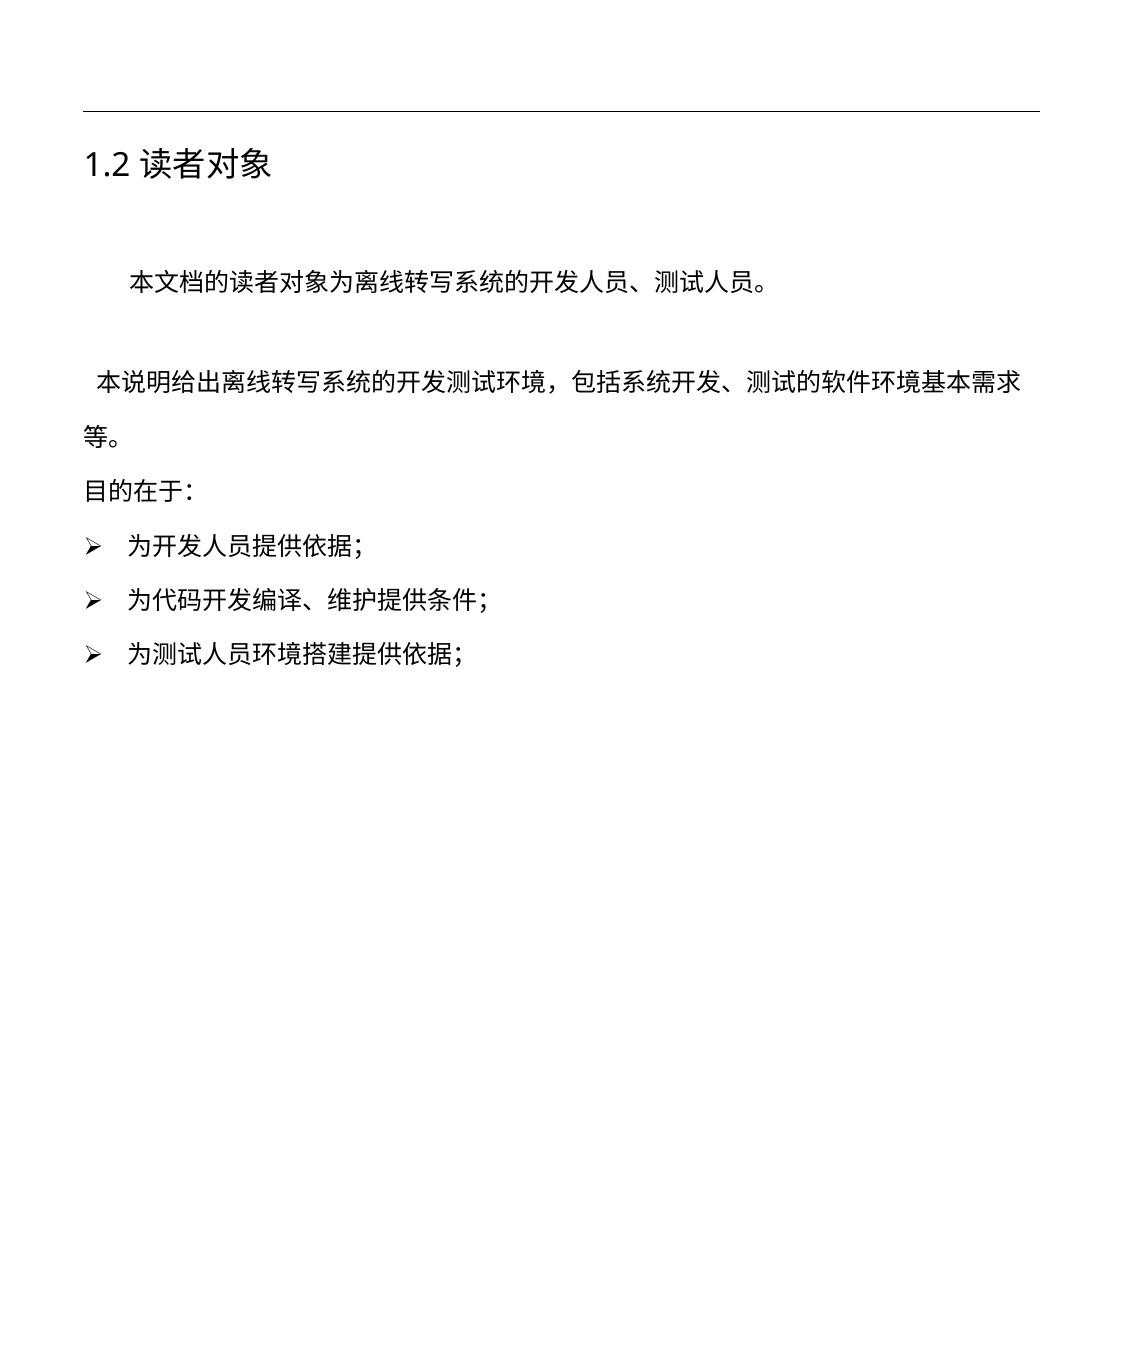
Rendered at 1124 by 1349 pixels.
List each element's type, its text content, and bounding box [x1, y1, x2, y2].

text 本说明给出离线转写系统的开发测试环境，包括系统开发、测试的软件环境基本需求等。 [83, 363, 1040, 453]
list 为代码开发编译、维护提供条件； [83, 580, 1040, 617]
list 为开发人员提供依据； [83, 526, 1040, 562]
list 为测试人员环境搭建提供依据； [83, 635, 1040, 671]
text 目的在于： [83, 472, 1040, 508]
text 本文档的读者对象为离线转写系统的开发人员、测试人员。 [83, 248, 1028, 313]
subtitle 1.2 读者对象 [83, 138, 1040, 186]
